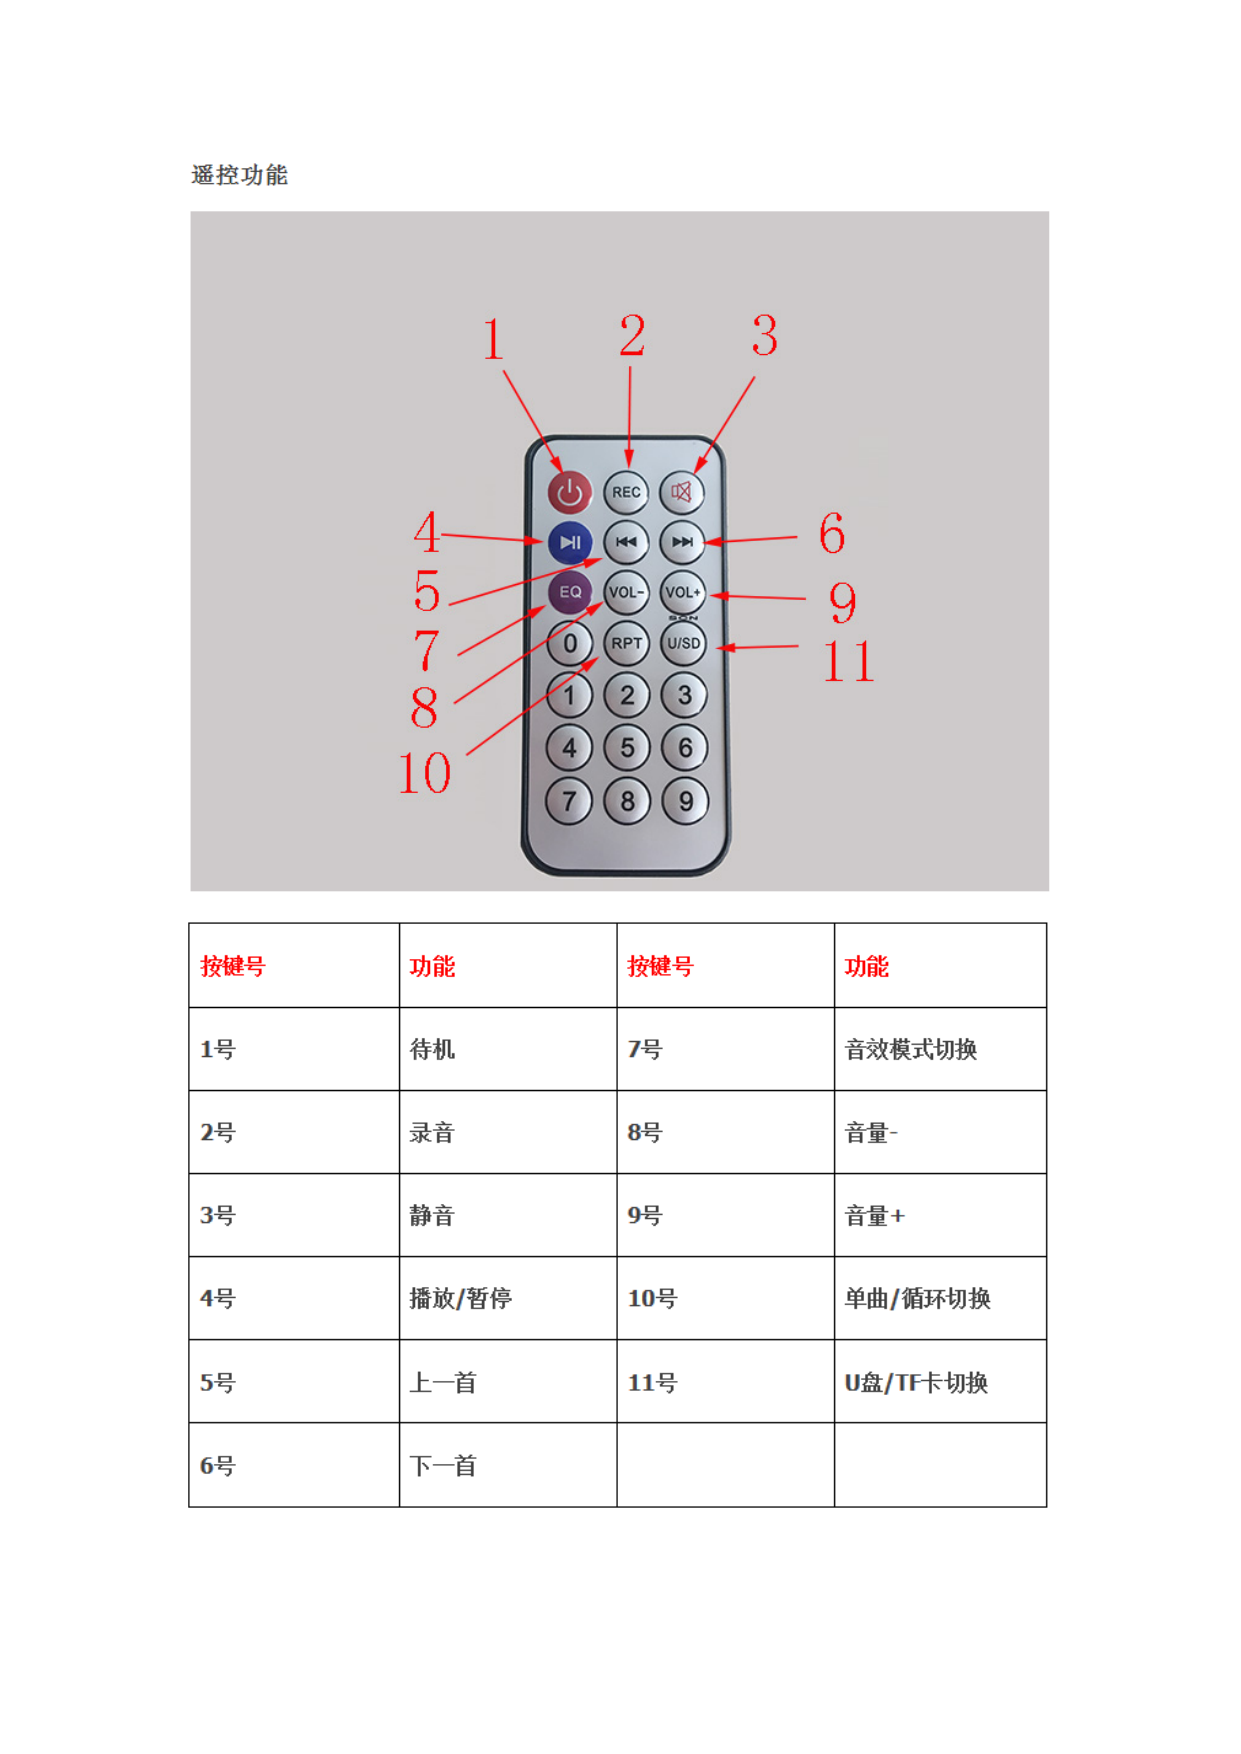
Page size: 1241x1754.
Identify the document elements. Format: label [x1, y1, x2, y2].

picture [187, 162, 1053, 900]
picture [187, 909, 1053, 1512]
